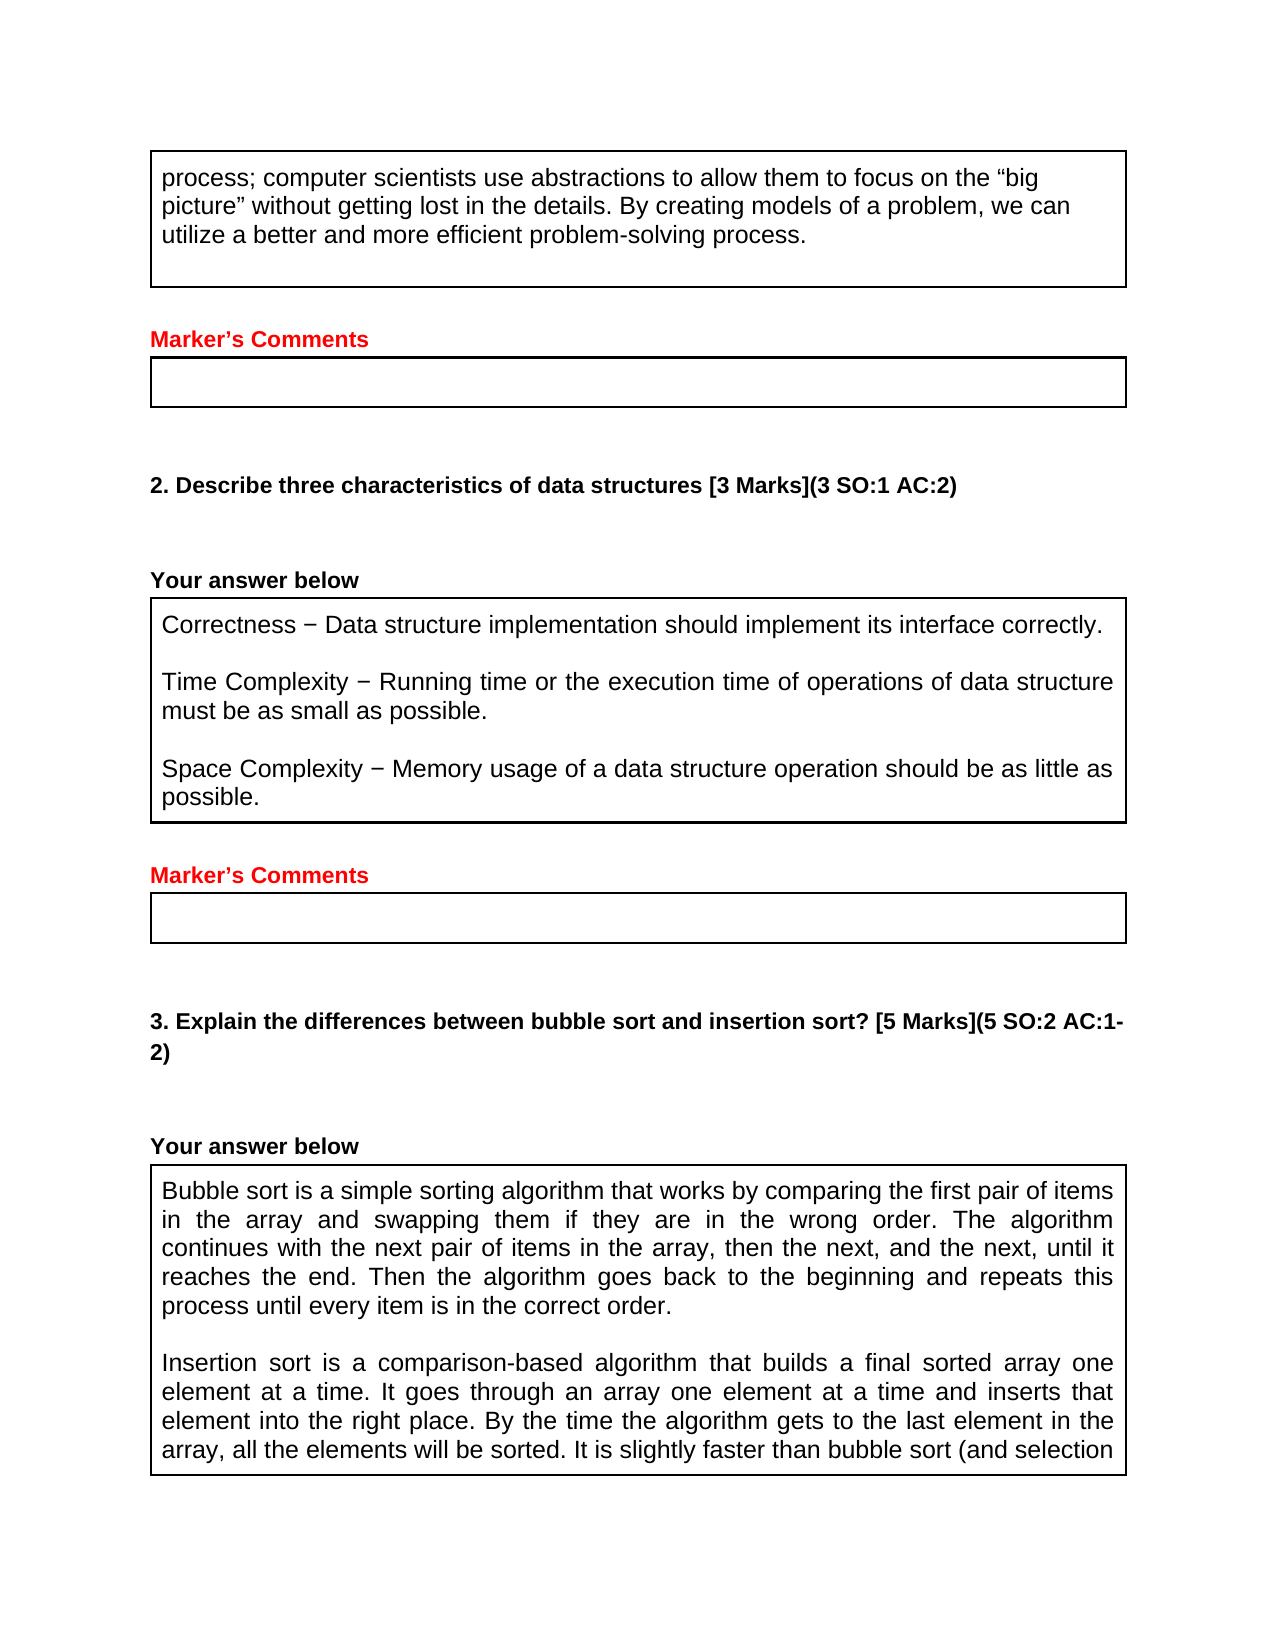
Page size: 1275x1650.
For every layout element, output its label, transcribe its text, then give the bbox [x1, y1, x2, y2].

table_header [152, 1166, 1125, 1474]
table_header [152, 152, 1125, 286]
table_header [152, 359, 1125, 406]
text 2. Describe three characteristics of data structures [3 Marks](3 SO:1 AC:2) [150, 472, 1125, 499]
table_header Correctness − Data structure implementation should implement its interface correctly. Time Complexity − Running time or the execution time of operations of data structure must be as small as possible. Space Complexity − Memory usage of a data structure operation should be as little as possible. [152, 599, 1125, 821]
text Marker’s Comments [150, 326, 1125, 352]
text 3. Explain the differences between bubble sort and insertion sort? [5 Marks](5 SO:2 AC:1-2) [150, 1008, 1125, 1065]
text Marker’s Comments [150, 862, 1125, 888]
text Your answer below [150, 1133, 1125, 1159]
table_header [152, 894, 1125, 942]
text Your answer below [150, 567, 1125, 593]
